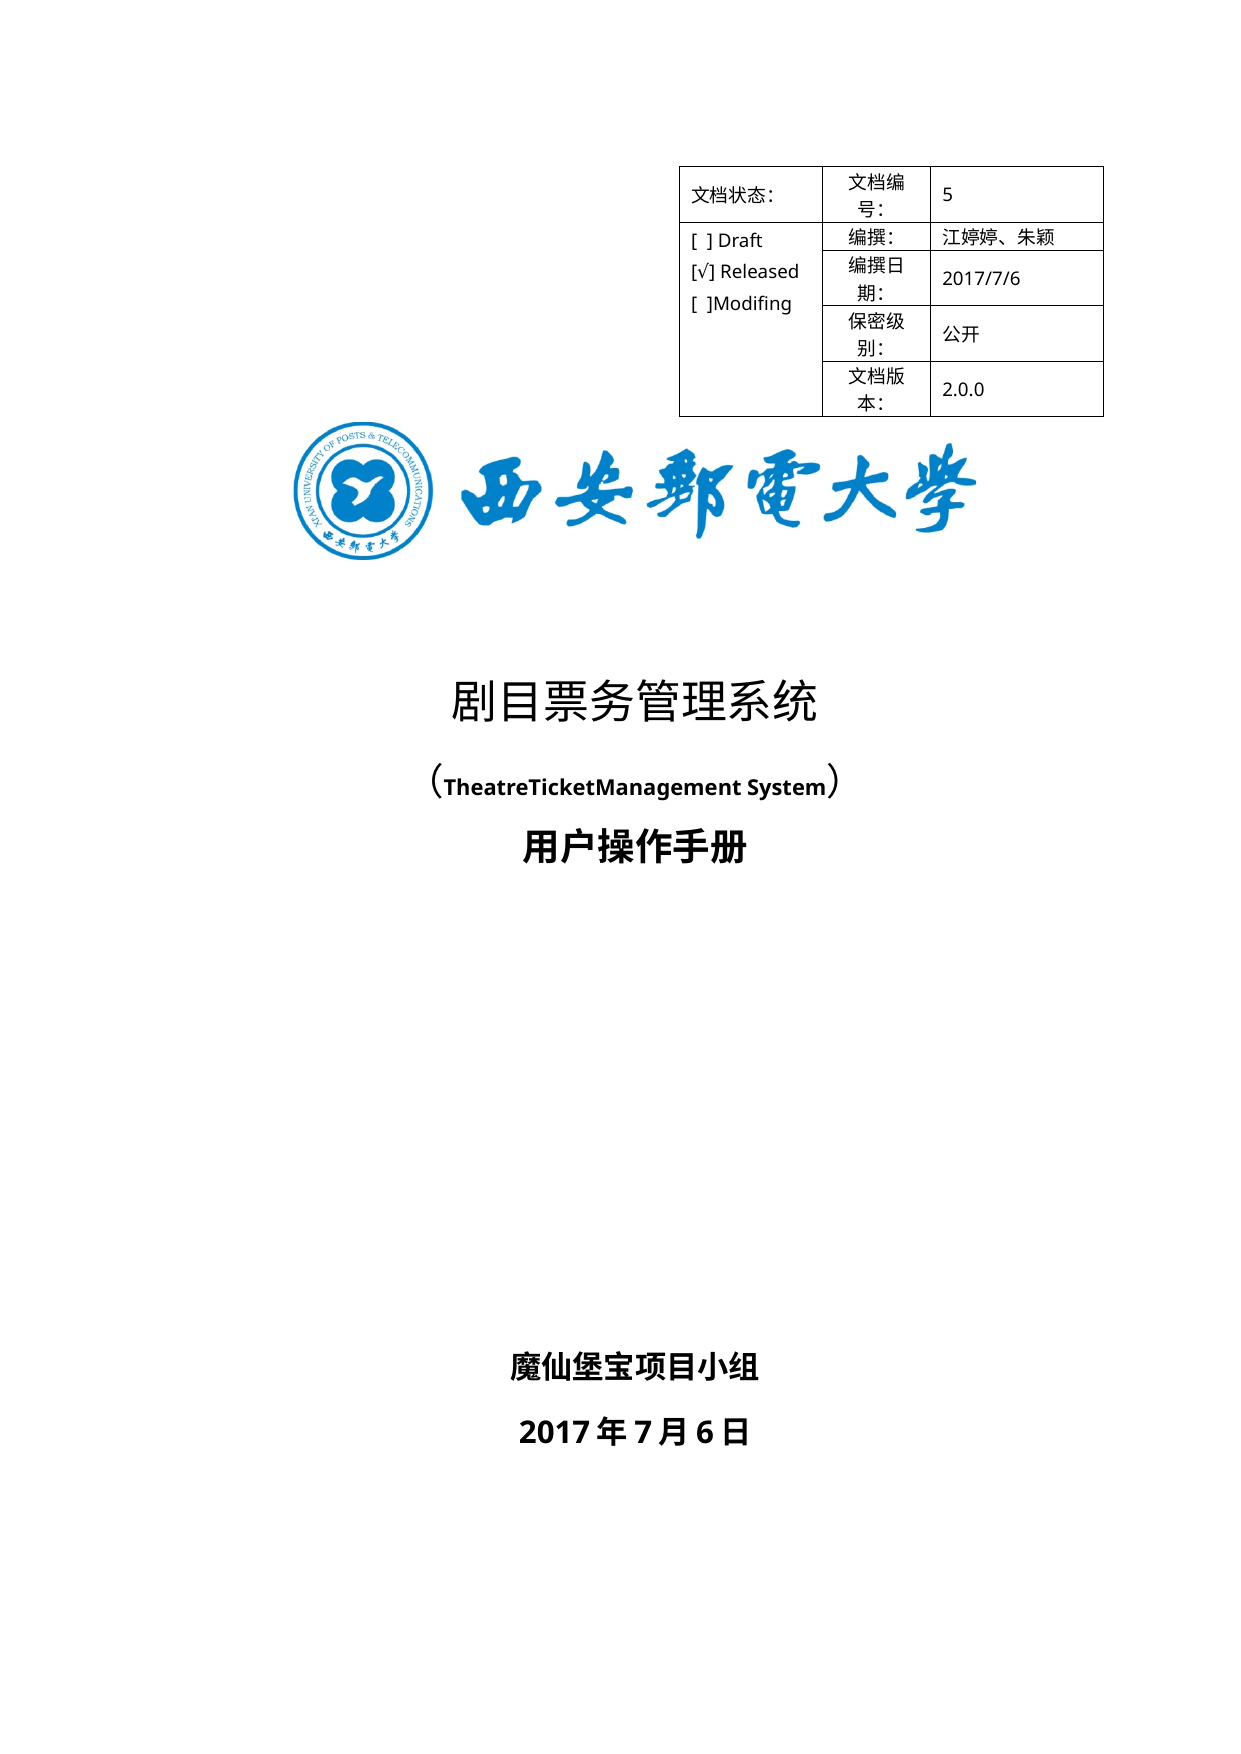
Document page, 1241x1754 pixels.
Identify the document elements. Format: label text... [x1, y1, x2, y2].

table_cell 文档版本： [823, 362, 930, 416]
table_cell 编撰： [823, 223, 930, 250]
table_header 文档状态： [680, 167, 822, 222]
picture [293, 422, 977, 560]
table_cell 保密级别： [823, 306, 930, 361]
table_cell 2017/7/6 [931, 251, 1103, 305]
text 2017年7月6日 [148, 1397, 1122, 1462]
table_cell 江婷婷、朱颖 [931, 223, 1103, 250]
table_header 文档编号： [823, 167, 930, 222]
text 用户操作手册 [148, 812, 1122, 877]
table_cell [ ] Draft [√] Released [ ]Modifing [680, 223, 822, 416]
text （TheatreTicketManagement System） [148, 747, 1122, 812]
table_cell 2.0.0 [931, 362, 1103, 416]
text 剧目票务管理系统 [148, 649, 1122, 747]
table_cell 公开 [931, 306, 1103, 361]
table_header 5 [931, 167, 1103, 222]
text 魔仙堡宝项目小组 [148, 1332, 1122, 1397]
table_cell 编撰日期： [823, 251, 930, 305]
